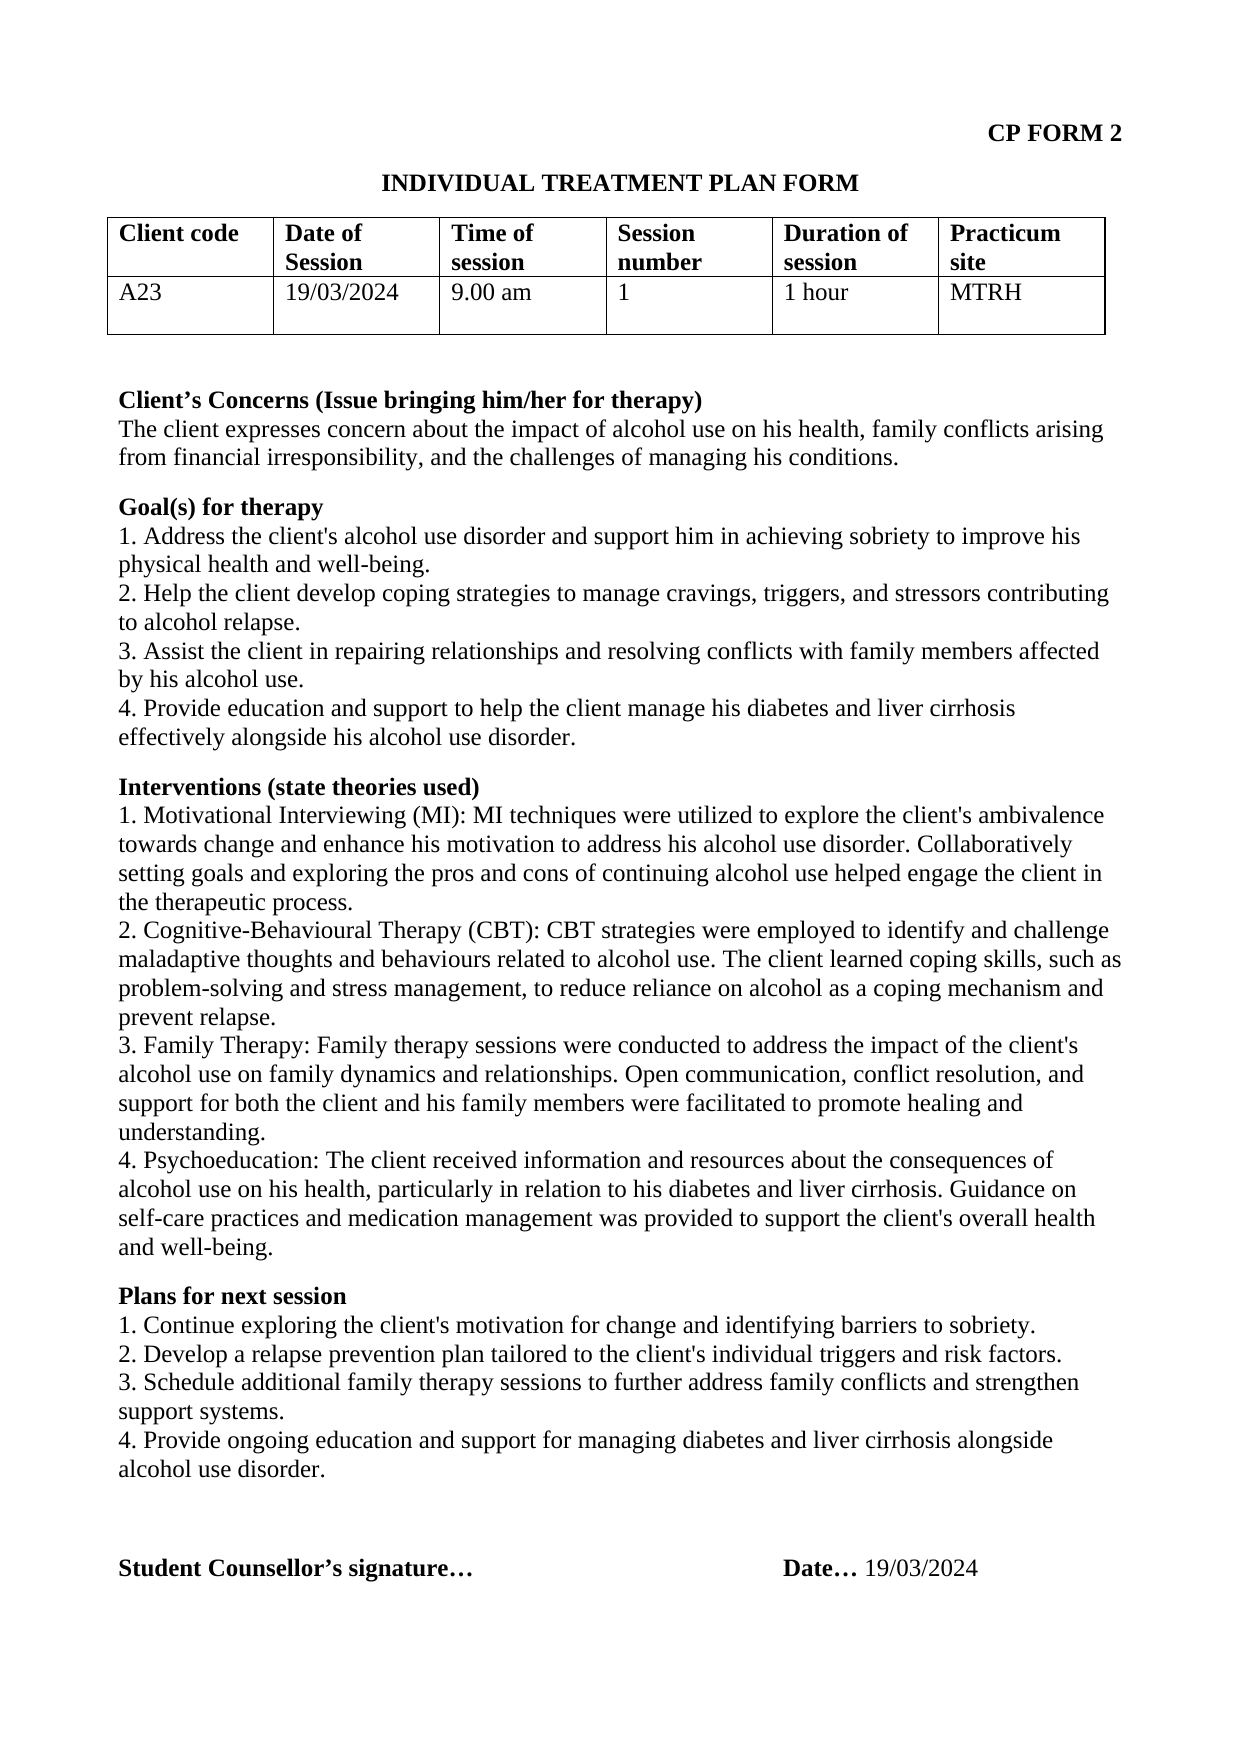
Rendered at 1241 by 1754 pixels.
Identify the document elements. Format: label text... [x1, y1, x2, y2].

table_header Time of session [440, 218, 606, 276]
text Plans for next session 1. Continue exploring the client's motivation for change and identifying barriers to sobriety. 2. Develop a relapse prevention plan tailored to the client's individual triggers and risk factors. 3. Schedule additional family therapy sessions to further address family conflicts and strengthen support systems. 4. Provide ongoing education and support for managing diabetes and liver cirrhosis alongside alcohol use disorder. [118, 1281, 1122, 1482]
text Student Counsellor’s signature… Date… 19/03/2024 [118, 1553, 1122, 1582]
table_header Practicum site [939, 218, 1104, 276]
text INDIVIDUAL TREATMENT PLAN FORM [118, 168, 1122, 196]
table_header Client code [108, 218, 273, 276]
table_cell 9.00 am [440, 277, 606, 334]
text Interventions (state theories used) 1. Motivational Interviewing (MI): MI techniques were utilized to explore the client's ambivalence towards change and enhance his motivation to address his alcohol use disorder. Collaboratively setting goals and exploring the pros and cons of continuing alcohol use helped engage the client in the therapeutic process. 2. Cognitive-Behavioural Therapy (CBT): CBT strategies were employed to identify and challenge maladaptive thoughts and behaviours related to alcohol use. The client learned coping skills, such as problem-solving and stress management, to reduce reliance on alcohol as a coping mechanism and prevent relapse. 3. Family Therapy: Family therapy sessions were conducted to address the impact of the client's alcohol use on family dynamics and relationships. Open communication, conflict resolution, and support for both the client and his family members were facilitated to promote healing and understanding. 4. Psychoeducation: The client received information and resources about the consequences of alcohol use on his health, particularly in relation to his diabetes and liver cirrhosis. Guidance on self-care practices and medication management was provided to support the client's overall health and well-being. [118, 772, 1122, 1260]
text CP FORM 2 [118, 118, 1122, 147]
text Goal(s) for therapy 1. Address the client's alcohol use disorder and support him in achieving sobriety to improve his physical health and well-being. 2. Help the client develop coping strategies to manage cravings, triggers, and stressors contributing to alcohol relapse. 3. Assist the client in repairing relationships and resolving conflicts with family members affected by his alcohol use. 4. Provide education and support to help the client manage his diabetes and liver cirrhosis effectively alongside his alcohol use disorder. [118, 492, 1122, 751]
table_header Date of Session [274, 218, 439, 276]
table_cell 1 [607, 277, 772, 334]
table_cell A23 [108, 277, 273, 334]
table_cell 19/03/2024 [274, 277, 439, 334]
text Client’s Concerns (Issue bringing him/her for therapy) The client expresses concern about the impact of alcohol use on his health, family conflicts arising from financial irresponsibility, and the challenges of managing his conditions. [118, 385, 1122, 471]
table_header Duration of session [773, 218, 938, 276]
table_header Session number [607, 218, 772, 276]
table_cell MTRH [939, 277, 1104, 334]
table_cell 1 hour [773, 277, 938, 334]
